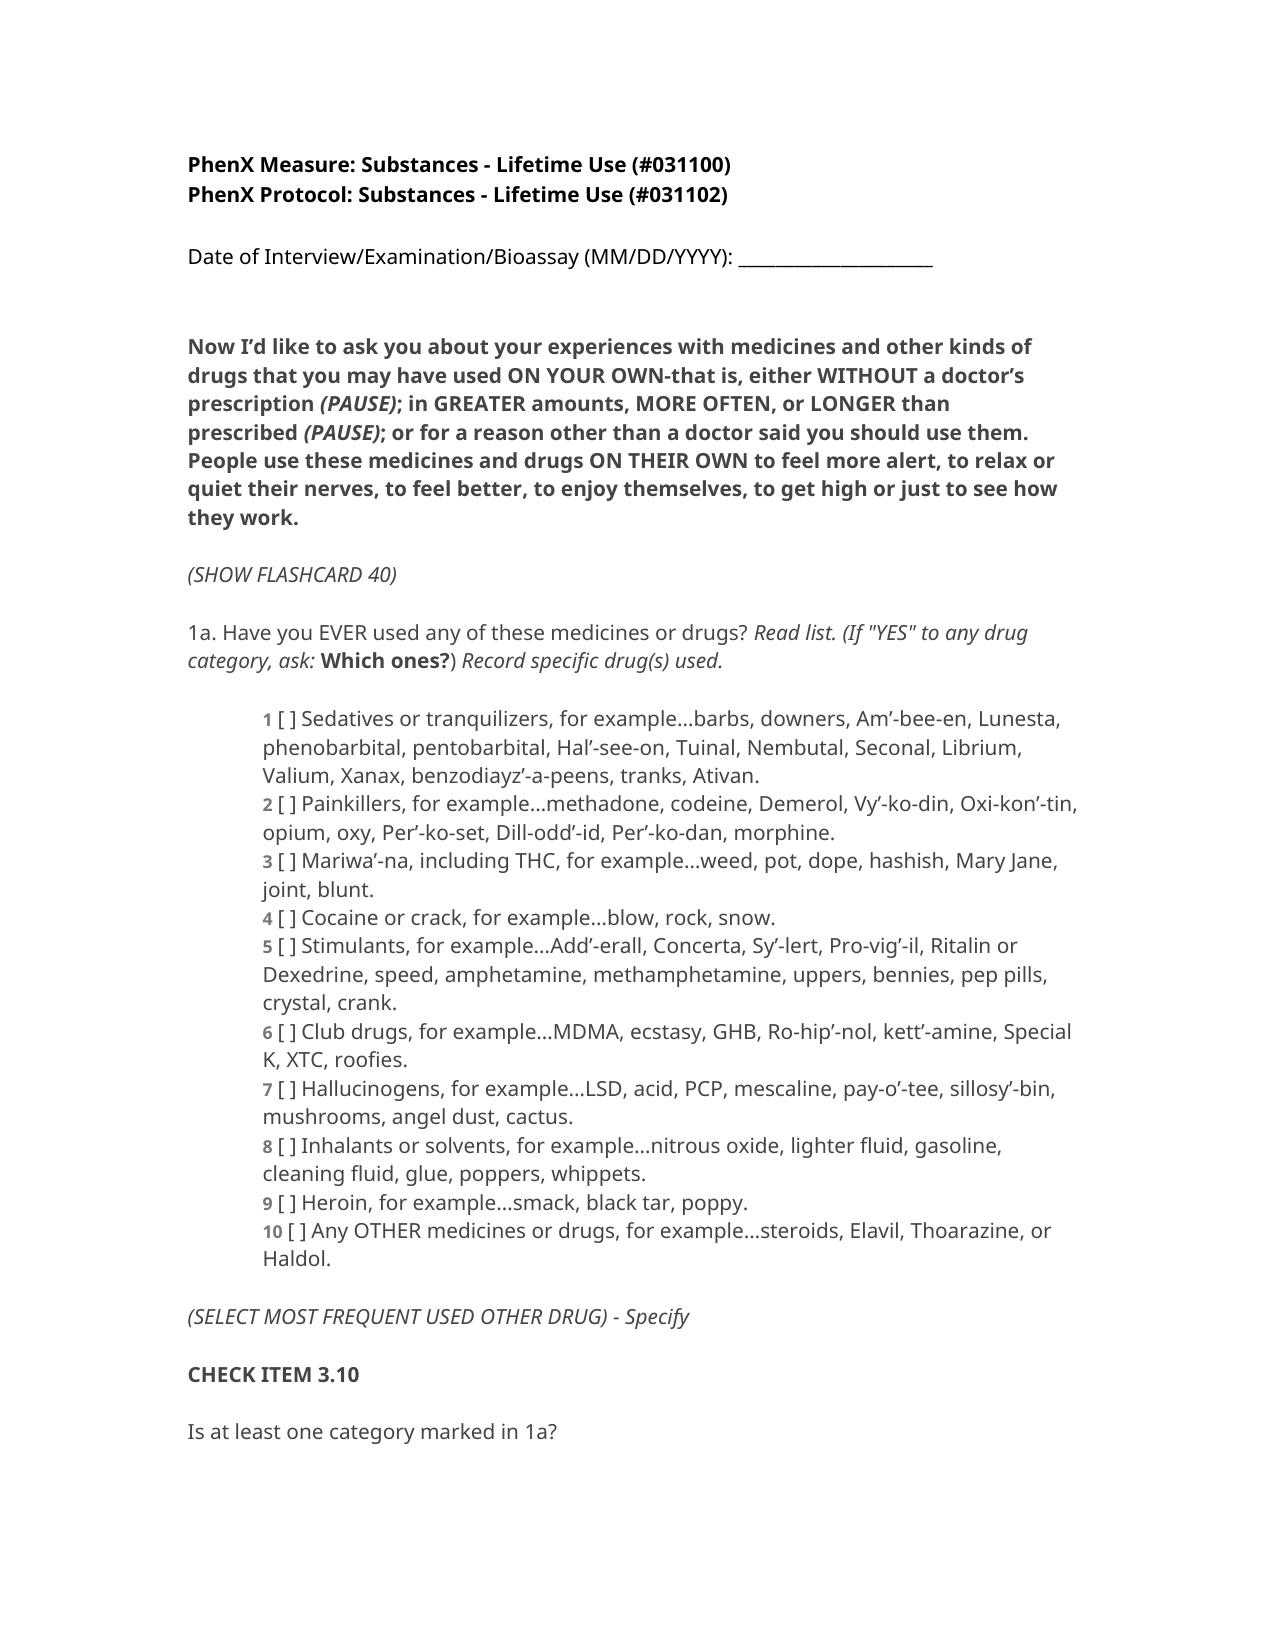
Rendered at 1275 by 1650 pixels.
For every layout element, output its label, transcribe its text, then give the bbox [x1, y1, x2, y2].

text (SELECT MOST FREQUENT USED OTHER DRUG) - Specify [187, 1302, 1087, 1331]
text Date of Interview/Examination/Bioassay (MM/DD/YYYY): _____________________ [187, 242, 1087, 270]
text PhenX Measure: Substances - Lifetime Use (#031100) [187, 150, 1087, 178]
text 2 [ ] Painkillers, for example…methadone, codeine, Demerol, Vy’-ko-din, Oxi-kon’-tin, opium, oxy, Per’-ko-set, Dill-odd’-id, Per’-ko-dan, morphine. [262, 789, 1087, 846]
text 7 [ ] Hallucinogens, for example…LSD, acid, PCP, mescaline, pay-o’-tee, sillosy’-bin, mushrooms, angel dust, cactus. [262, 1074, 1087, 1131]
text 1 [ ] Sedatives or tranquilizers, for example…barbs, downers, Am’-bee-en, Lunesta, phenobarbital, pentobarbital, Hal’-see-on, Tuinal, Nembutal, Seconal, Librium, Valium, Xanax, benzodiayz’-a-peens, tranks, Ativan. [262, 704, 1087, 789]
text CHECK ITEM 3.10 [187, 1360, 1087, 1388]
text (SHOW FLASHCARD 40) [187, 561, 1087, 589]
text 3 [ ] Mariwa’-na, including THC, for example…weed, pot, dope, hashish, Mary Jane, joint, blunt. [262, 846, 1087, 903]
text 5 [ ] Stimulants, for example…Add’-erall, Concerta, Sy’-lert, Pro-vig’-il, Ritalin or Dexedrine, speed, amphetamine, methamphetamine, uppers, bennies, pep pills, crystal, crank. [262, 932, 1087, 1017]
text 4 [ ] Cocaine or crack, for example…blow, rock, snow. [262, 903, 1087, 932]
text PhenX Protocol: Substances - Lifetime Use (#031102) [187, 181, 1087, 209]
text 10 [ ] Any OTHER medicines or drugs, for example…steroids, Elavil, Thoarazine, or Haldol. [262, 1216, 1087, 1273]
text Is at least one category marked in 1a? [187, 1417, 1087, 1446]
text Now I’d like to ask you about your experiences with medicines and other kinds of drugs that you may have used ON YOUR OWN-that is, either WITHOUT a doctor’s prescription (PAUSE); in GREATER amounts, MORE OFTEN, or LONGER than prescribed (PAUSE); or for a reason other than a doctor said you should use them. People use these medicines and drugs ON THEIR OWN to feel more alert, to relax or quiet their nerves, to feel better, to enjoy themselves, to get high or just to see how they work. [187, 332, 1087, 531]
text 1a. Have you EVER used any of these medicines or drugs? Read list. (If "YES" to any drug category, ask: Which ones?) Record specific drug(s) used. [187, 618, 1087, 675]
text 8 [ ] Inhalants or solvents, for example…nitrous oxide, lighter fluid, gasoline, cleaning fluid, glue, poppers, whippets. [262, 1131, 1087, 1188]
text 6 [ ] Club drugs, for example…MDMA, ecstasy, GHB, Ro-hip’-nol, kett’-amine, Special K, XTC, roofies. [262, 1017, 1087, 1074]
text 9 [ ] Heroin, for example…smack, black tar, poppy. [262, 1188, 1087, 1216]
